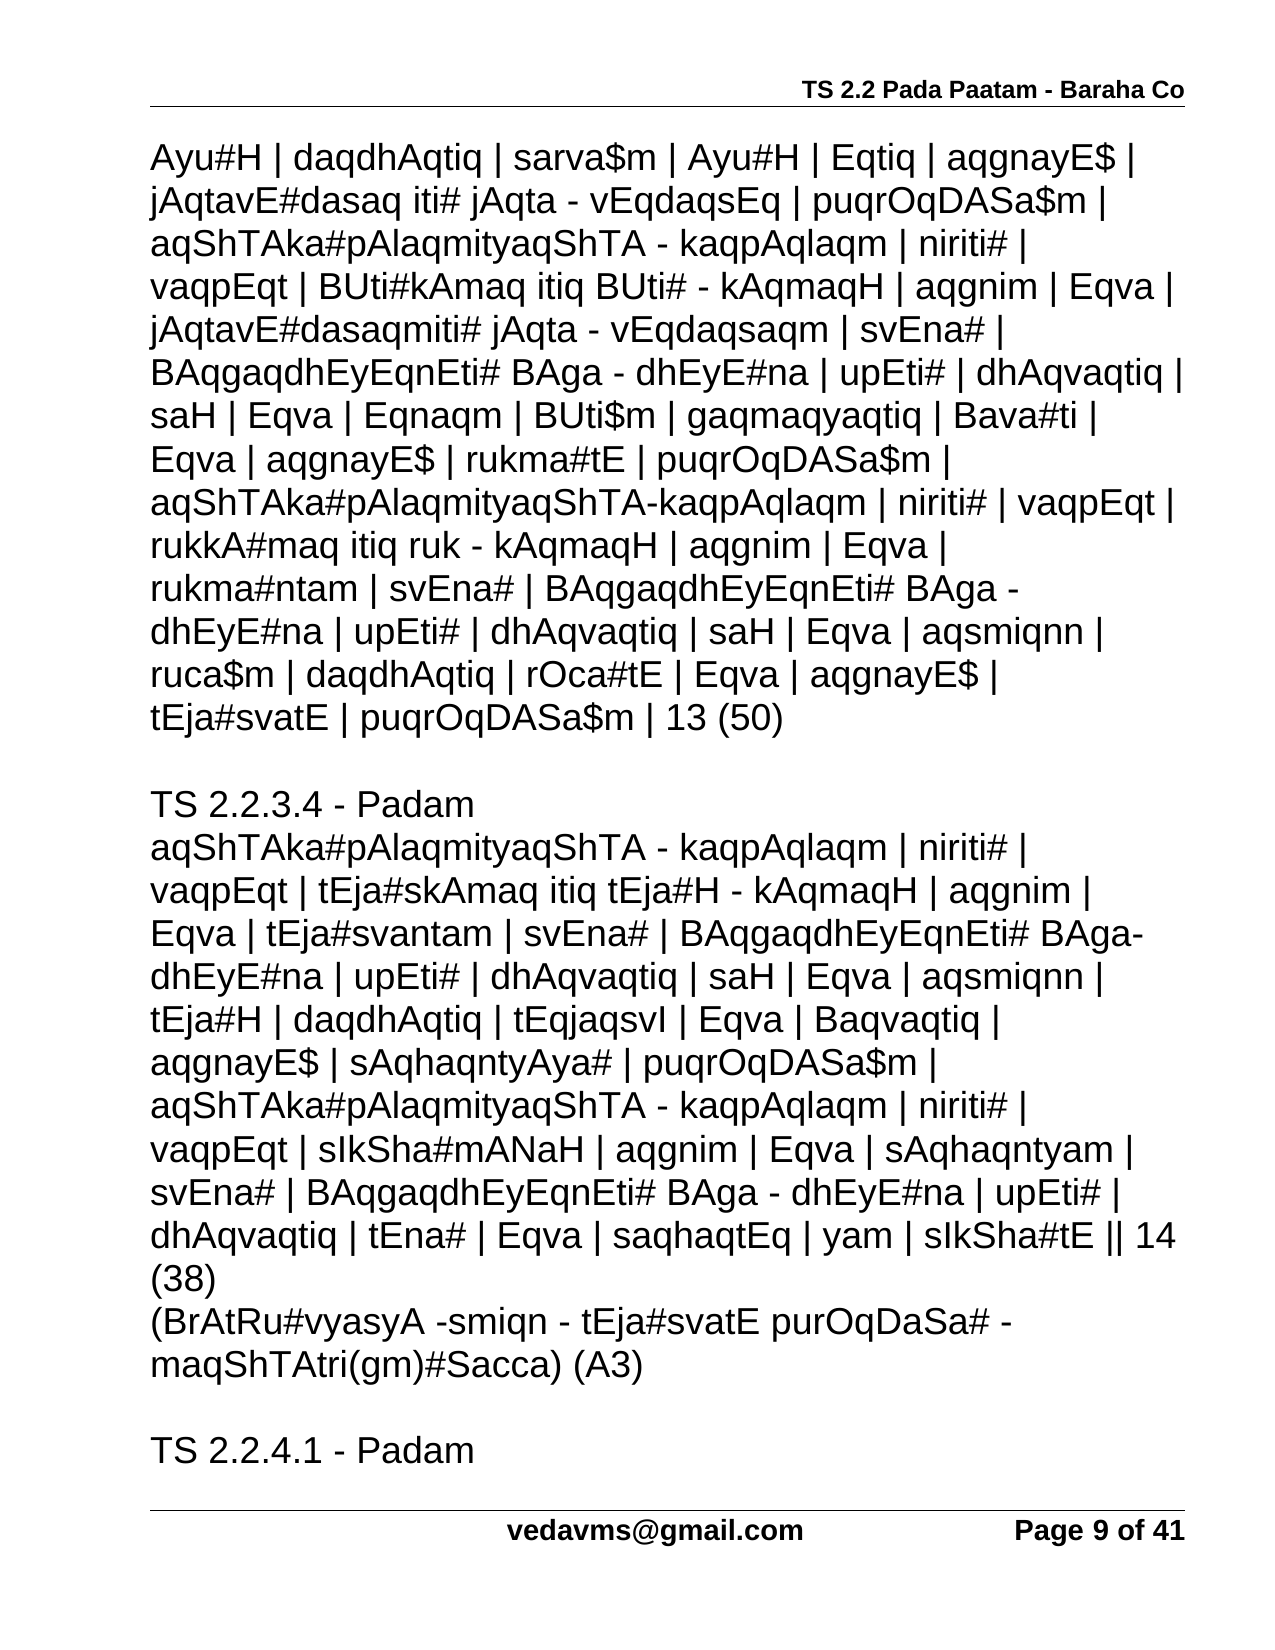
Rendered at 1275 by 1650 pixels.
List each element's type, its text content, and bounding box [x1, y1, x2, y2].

text (BrAtRu#vyasyA -smiqn - tEja#svatE purOqDaSa# - maqShTAtri(gm)#Sacca) (A3) [150, 1299, 1185, 1386]
text aqShTAka#pAlaqmityaqShTA - kaqpAqlaqm | niriti# | vaqpEqt | tEja#skAmaq itiq tEja#H - kAqmaqH | aqgnim | Eqva | tEja#svantam | svEna# | BAqgaqdhEyEqnEti# BAga-dhEyE#na | upEti# | dhAqvaqtiq | saH | Eqva | aqsmiqnn | tEja#H | daqdhAqtiq | tEqjaqsvI | Eqva | Baqvaqtiq | aqgnayE$ | sAqhaqntyAya# | puqrOqDASa$m | aqShTAka#pAlaqmityaqShTA - kaqpAqlaqm | niriti# | vaqpEqt | sIkSha#mANaH | aqgnim | Eqva | sAqhaqntyam | svEna# | BAqgaqdhEyEqnEti# BAga - dhEyE#na | upEti# | dhAqvaqtiq | tEna# | Eqva | saqhaqtEq | yam | sIkSha#tE || 14 (38) [150, 825, 1185, 1299]
text Ayu#H | daqdhAqtiq | sarva$m | Ayu#H | Eqtiq | aqgnayE$ | jAqtavE#dasaq iti# jAqta - vEqdaqsEq | puqrOqDASa$m | aqShTAka#pAlaqmityaqShTA - kaqpAqlaqm | niriti# | vaqpEqt | BUti#kAmaq itiq BUti# - kAqmaqH | aqgnim | Eqva | jAqtavE#dasaqmiti# jAqta - vEqdaqsaqm | svEna# | BAqgaqdhEyEqnEti# BAga - dhEyE#na | upEti# | dhAqvaqtiq | saH | Eqva | Eqnaqm | BUti$m | gaqmaqyaqtiq | Bava#ti | Eqva | aqgnayE$ | rukma#tE | puqrOqDASa$m | aqShTAka#pAlaqmityaqShTA-kaqpAqlaqm | niriti# | vaqpEqt | rukkA#maq itiq ruk - kAqmaqH | aqgnim | Eqva | rukma#ntam | svEna# | BAqgaqdhEyEqnEti# BAga - dhEyE#na | upEti# | dhAqvaqtiq | saH | Eqva | aqsmiqnn | ruca$m | daqdhAqtiq | rOca#tE | Eqva | aqgnayE$ | tEja#svatE | puqrOqDASa$m | 13 (50) [150, 135, 1185, 739]
text TS 2.2.3.4 - Padam [150, 782, 1185, 825]
text TS 2.2.4.1 - Padam [150, 1429, 1185, 1472]
